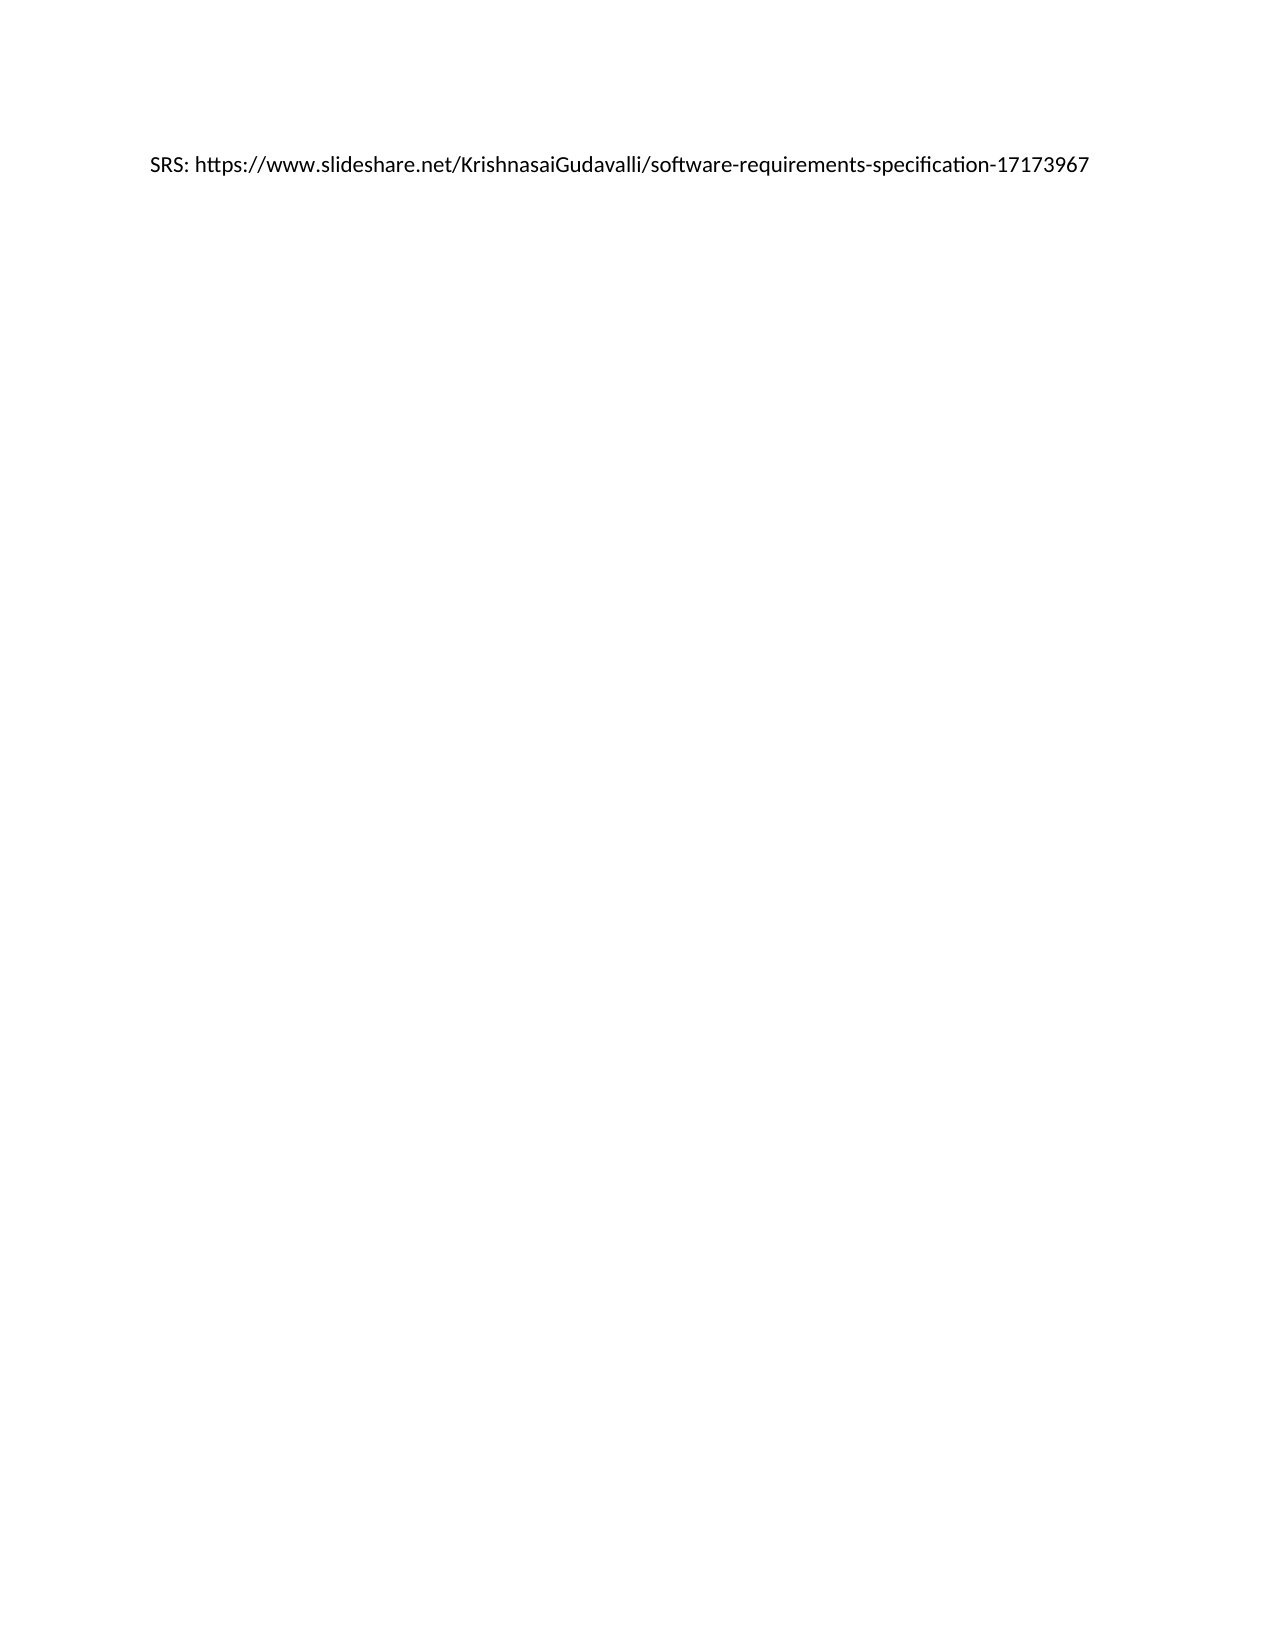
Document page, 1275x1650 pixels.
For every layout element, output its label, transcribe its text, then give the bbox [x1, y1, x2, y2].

text SRS: https://www.slideshare.net/KrishnasaiGudavalli/software-requirements-specification-17173967 [150, 150, 1125, 178]
